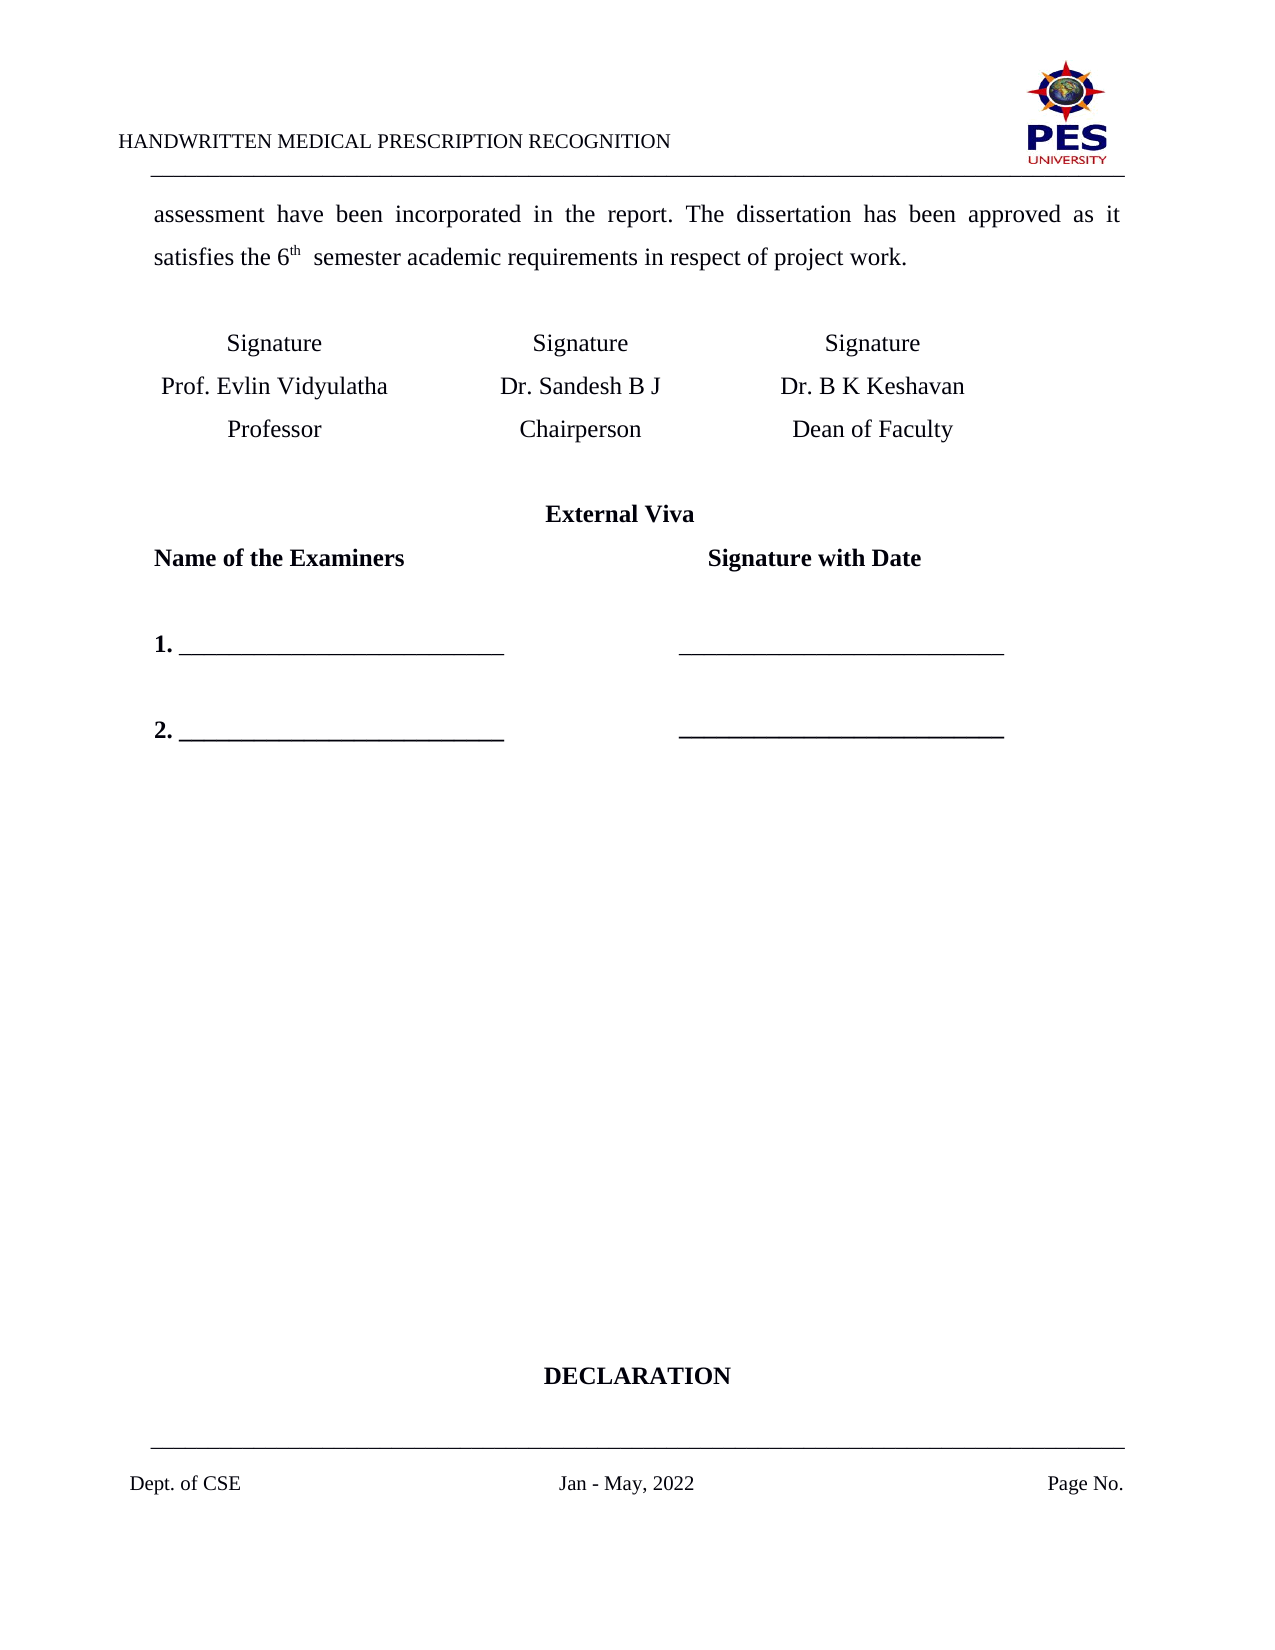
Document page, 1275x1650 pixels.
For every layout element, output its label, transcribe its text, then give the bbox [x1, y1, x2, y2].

text External Viva [118, 499, 1121, 528]
table_header Signature Prof. Evlin Vidyulatha Professor [118, 328, 430, 456]
text DECLARATION [118, 1361, 1157, 1389]
table_header Signature Dr. Sandesh B J Chairperson [430, 328, 730, 456]
table_header Name of the Examiners 1. __________________________ 2. __________________________ [143, 543, 605, 757]
table_header Signature with Date __________________________ __________________________ [605, 543, 1024, 757]
picture [1026, 60, 1107, 164]
table_header Signature Dr. B K Keshavan Dean of Faculty [730, 328, 1014, 456]
